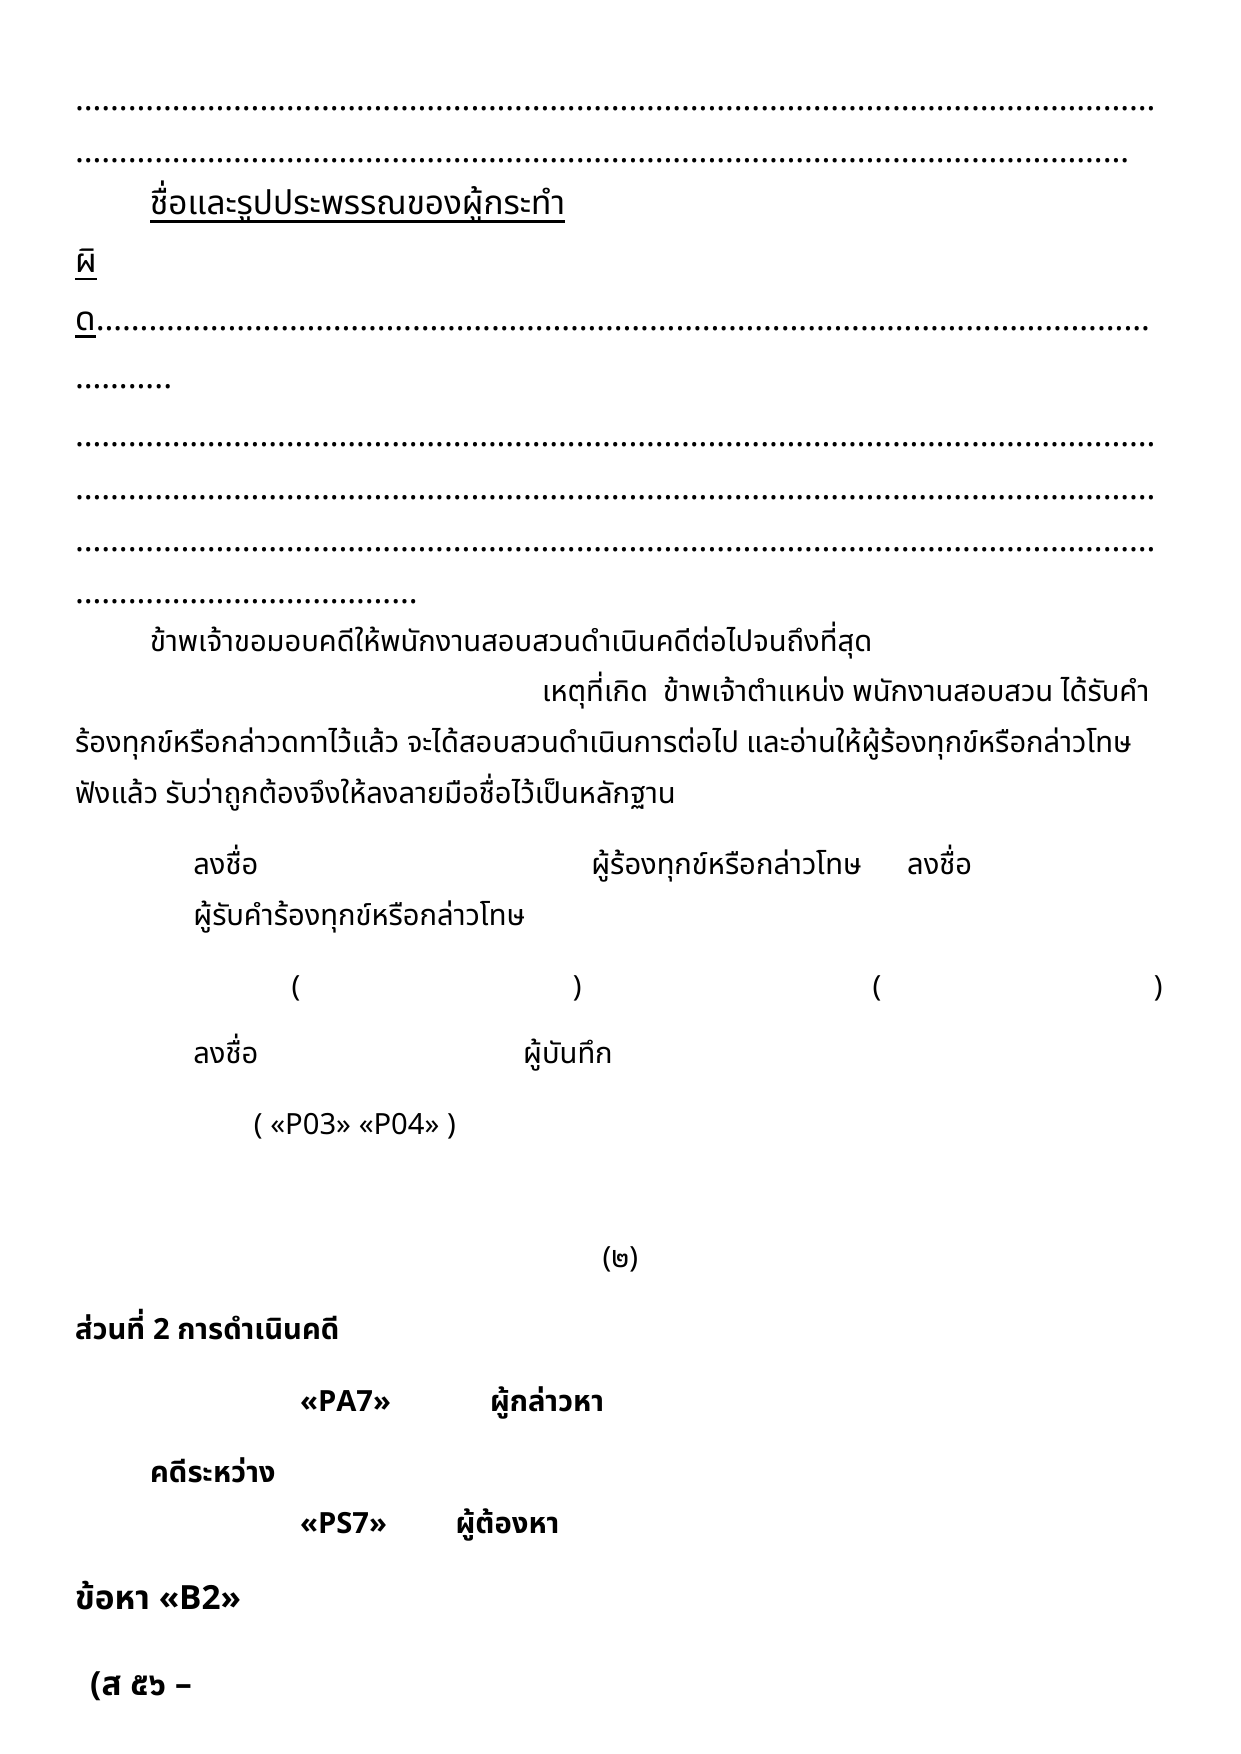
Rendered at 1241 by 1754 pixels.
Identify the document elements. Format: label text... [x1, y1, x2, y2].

text ( ) ( ) [193, 966, 1165, 1005]
text ลงชื่อ ผู้ร้องทุกข์หรือกล่าวโทษ ลงชื่อ ผู้รับคำร้องทุกข์หรือกล่าวโทษ [193, 843, 1165, 938]
text ลงชื่อ ผู้บันทึก [193, 1032, 1165, 1076]
text ข้อหา «B2» [75, 1574, 1165, 1624]
text ข้าพเจ้าขอมอบคดีให้พนักงานสอบสวนดำเนินคดีต่อไปจนถึงที่สุด เหตุที่เกิด ข้าพเจ้าตำแหน่ง พนักงานสอบสวน ได้รับคำร้องทุกข์หรือกล่าวดทาไว้แล้ว จะได้สอบสวนดำเนินการต่อไป และอ่านให้ผู้ร้องทุกข์หรือกล่าวโทษฟังแล้ว รับว่าถูกต้องจึงให้ลงลายมือชื่อไว้เป็นหลักฐาน [75, 620, 1165, 816]
text คดีระหว่าง «PS7» ผู้ต้องหา [75, 1451, 1165, 1546]
text ( «P03» «P04» ) [193, 1103, 1165, 1143]
text (๒) [75, 1236, 1165, 1281]
text ส่วนที่ 2 การดำเนินคดี [75, 1308, 1165, 1352]
text «PA7» ผู้กล่าวหา [75, 1380, 1165, 1424]
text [75, 75, 1165, 173]
text ชื่อและรูปประพรรณของผู้กระทำผิด………………………………………………………………………………………………………………….. [75, 179, 1165, 404]
text ………………………………………………………………………………………………………………………………………………………………………………………………………………………………………………………………………………………………………………………………………………………………………… [75, 411, 1165, 613]
